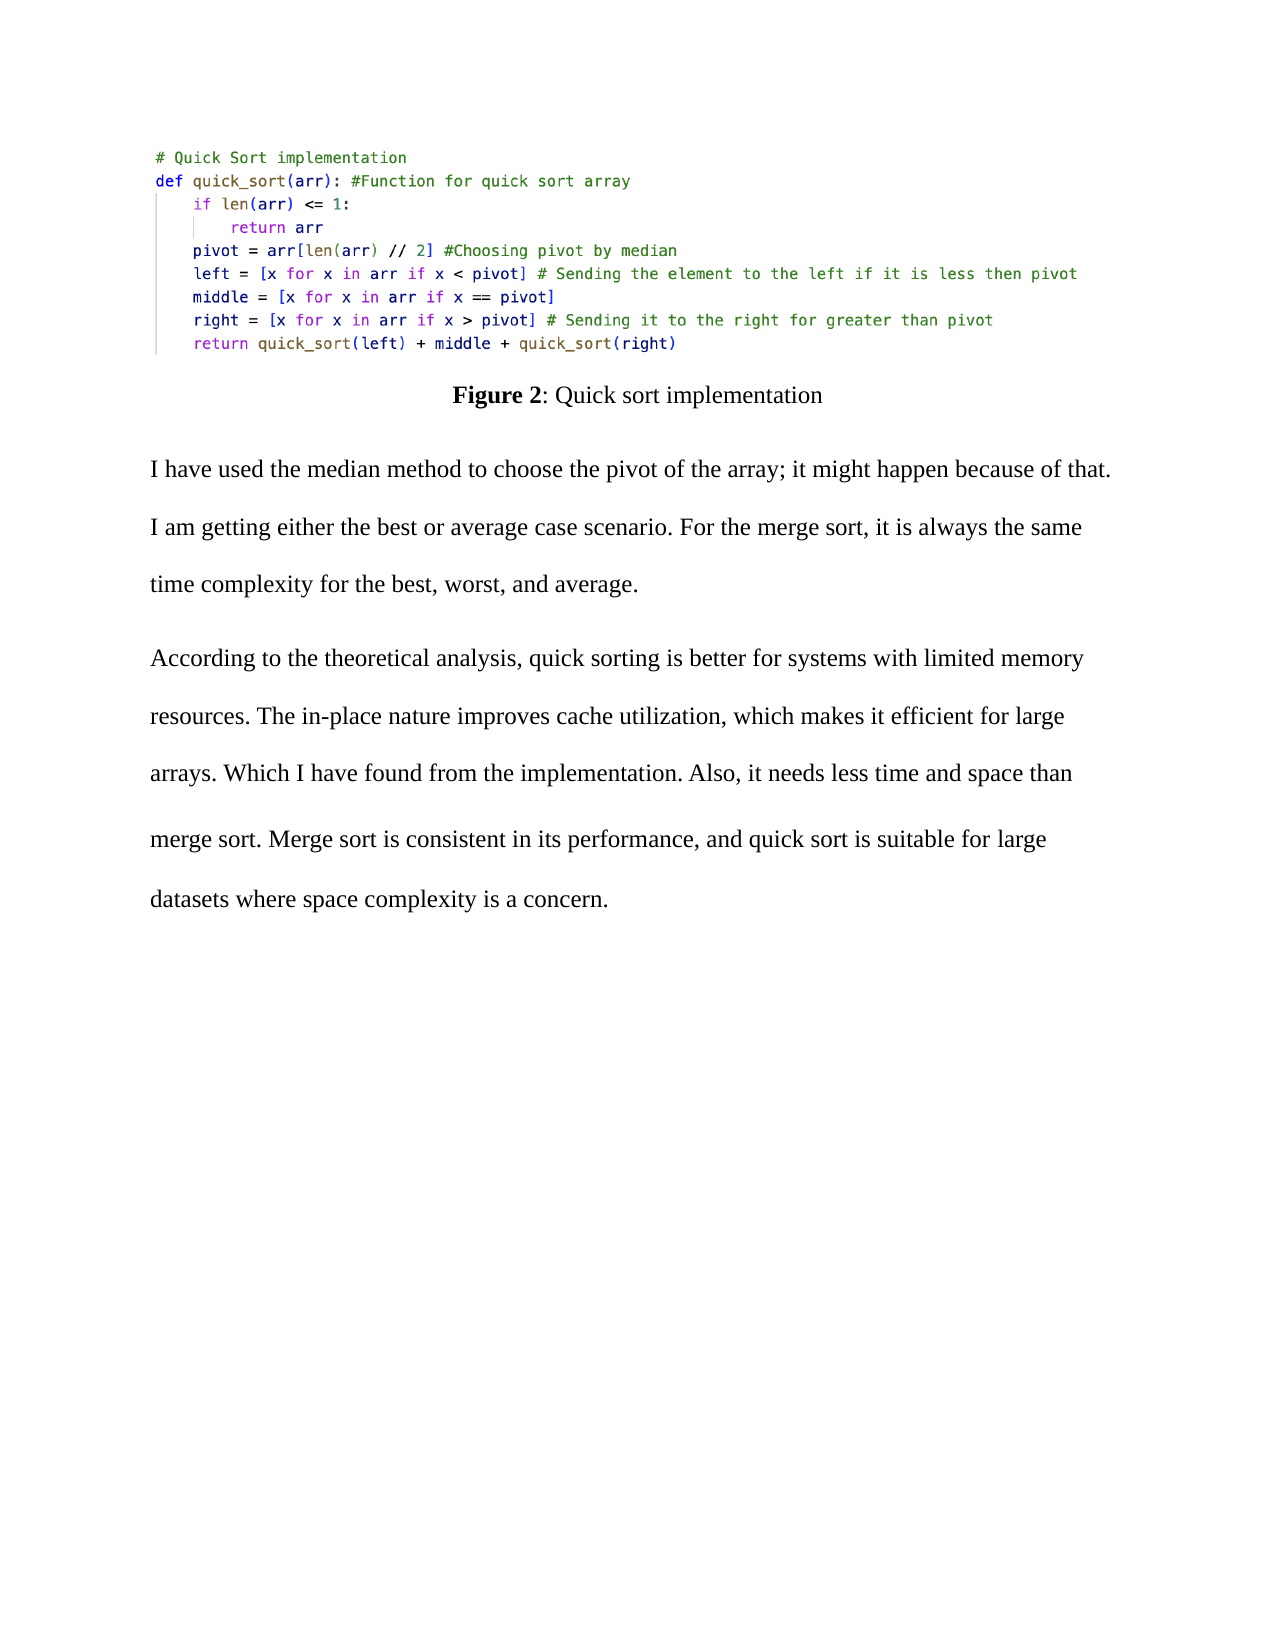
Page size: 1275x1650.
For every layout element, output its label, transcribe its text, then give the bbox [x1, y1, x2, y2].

picture [150, 150, 1122, 371]
text According to the theoretical analysis, quick sorting is better for systems with limited memory resources. The in-place nature improves cache utilization, which makes it efficient for large arrays. Which I have found from the implementation. Also, it needs less time and space than merge sort. Merge sort is consistent in its performance, and quick sort is suitable for large datasets where space complexity is a concern. [150, 643, 1125, 913]
text I have used the median method to choose the pivot of the array; it might happen because of that. I am getting either the best or average case scenario. For the merge sort, it is always the same time complexity for the best, worst, and average. [150, 454, 1125, 598]
